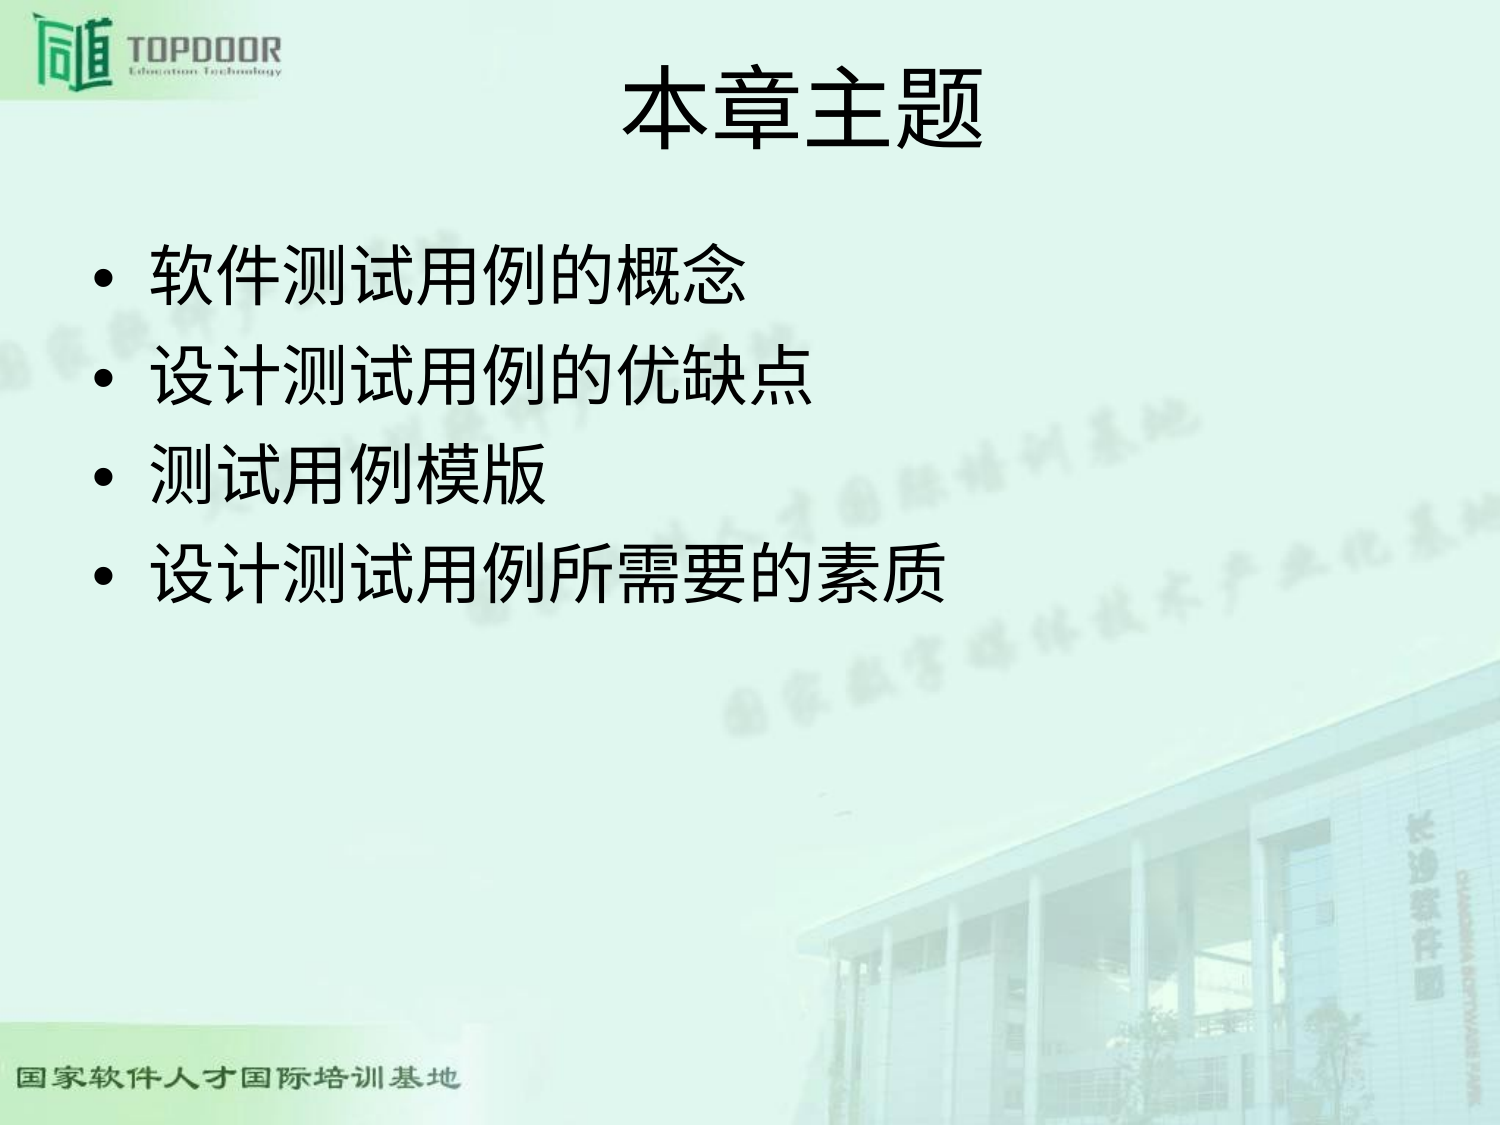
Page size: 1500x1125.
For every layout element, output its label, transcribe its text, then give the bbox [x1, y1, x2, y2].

list 设计测试用例的优缺点 [92, 323, 1375, 419]
subtitle 本章主题 [236, 52, 1369, 166]
list 测试用例模版 [92, 422, 1375, 519]
list 设计测试用例所需要的素质 [92, 522, 1375, 618]
picture [0, 0, 1500, 1125]
list 软件测试用例的概念 [92, 223, 1375, 320]
